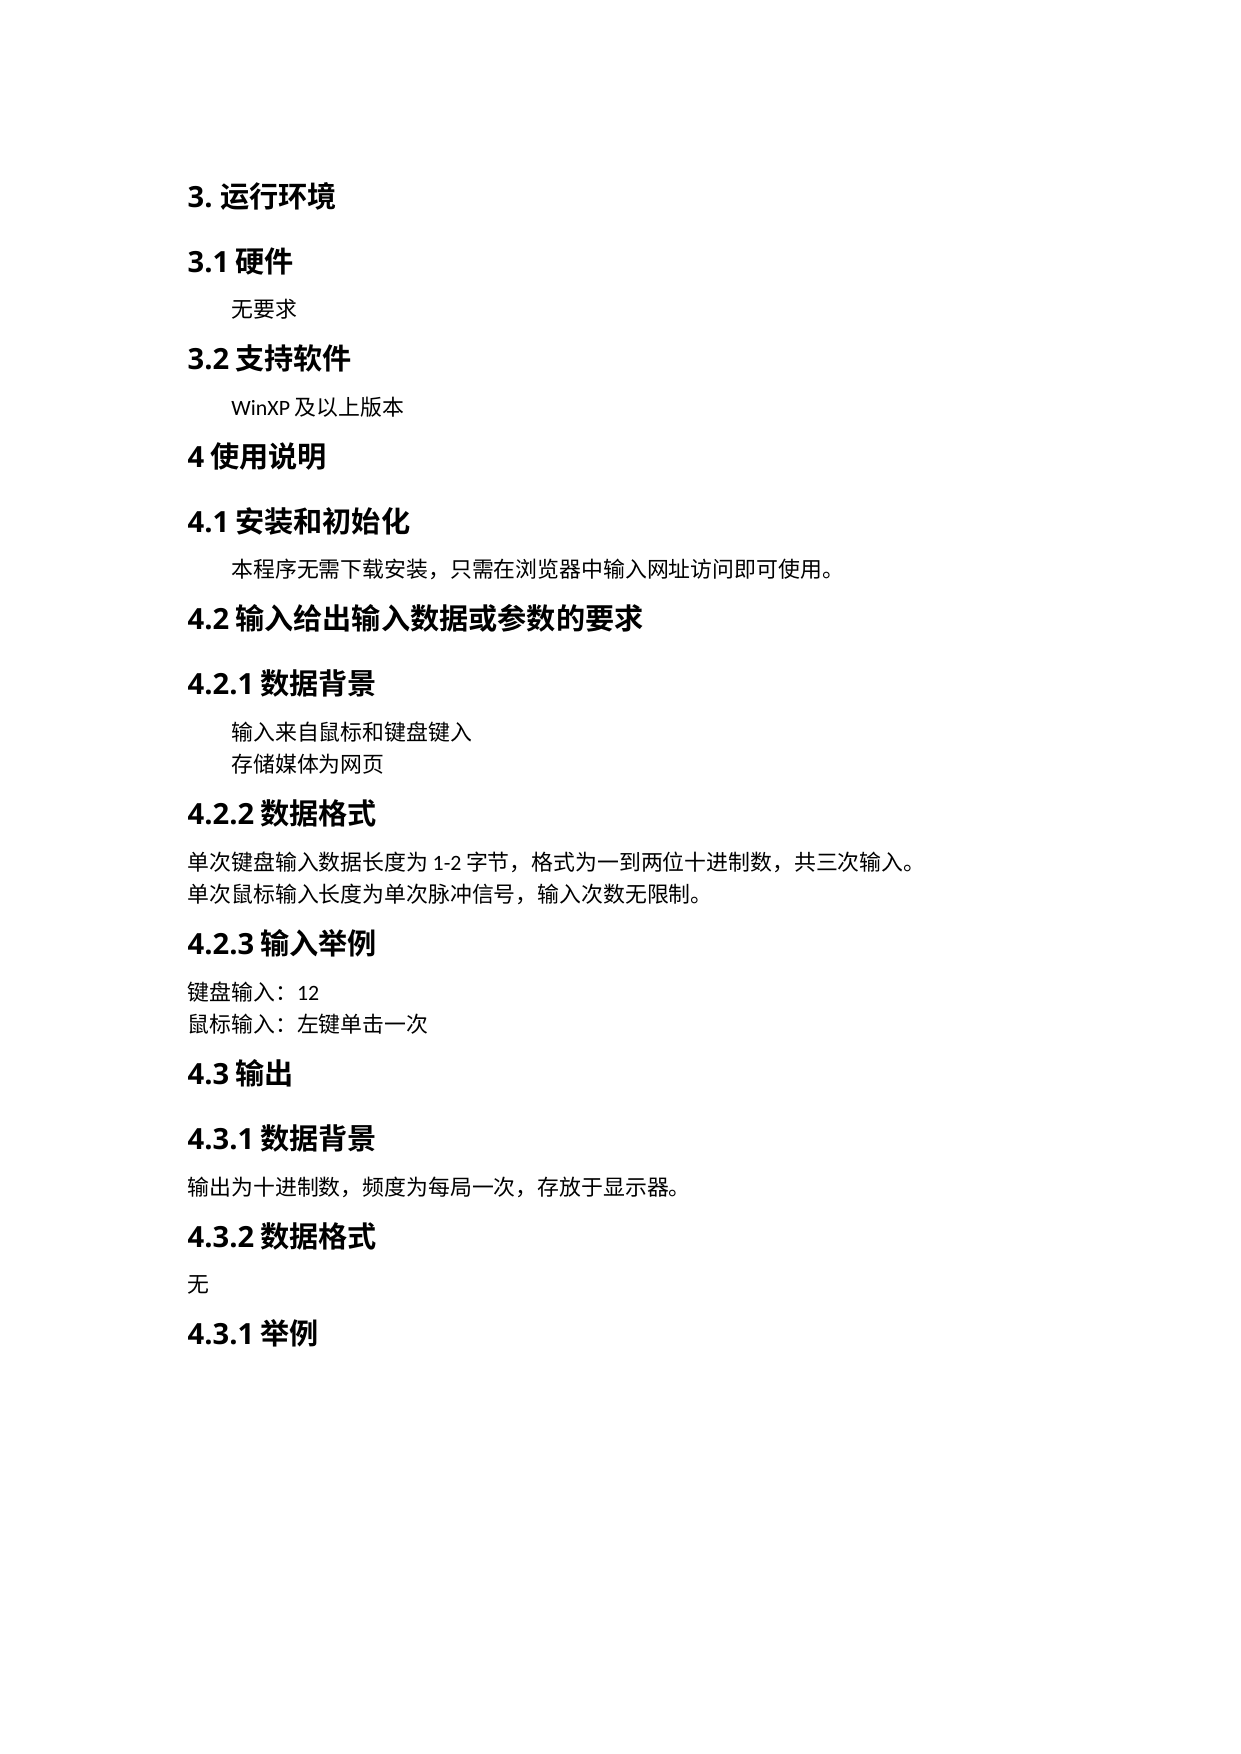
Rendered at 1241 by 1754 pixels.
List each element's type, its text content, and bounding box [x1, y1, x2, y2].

text 输入来自鼠标和键盘键入 [187, 714, 1053, 747]
text 无要求 [187, 292, 1053, 324]
text 4.2.3输入举例 [187, 909, 1053, 974]
text 无 [187, 1267, 1053, 1299]
text 4.1安装和初始化 [187, 487, 1053, 552]
text 4.2输入给出输入数据或参数的要求 [187, 584, 1053, 649]
text 4.3.2数据格式 [187, 1202, 1053, 1267]
text 存储媒体为网页 [187, 747, 1053, 779]
list 运行环境 [187, 162, 1053, 227]
text 输出为十进制数，频度为每局一次，存放于显示器。 [187, 1169, 1053, 1202]
text 本程序无需下载安装，只需在浏览器中输入网址访问即可使用。 [187, 552, 1053, 584]
text WinXP及以上版本 [187, 389, 1053, 422]
text 4.3.1数据背景 [187, 1104, 1053, 1169]
text 鼠标输入：左键单击一次 [187, 1007, 1053, 1039]
text 3.1硬件 [187, 227, 1053, 292]
text 4.2.2数据格式 [187, 779, 1053, 844]
text 3.2支持软件 [187, 324, 1053, 389]
text 4使用说明 [187, 422, 1053, 487]
text 键盘输入：12 [187, 974, 1053, 1007]
text 4.2.1数据背景 [187, 649, 1053, 714]
text 单次鼠标输入长度为单次脉冲信号，输入次数无限制。 [187, 877, 1053, 909]
text 单次键盘输入数据长度为1-2字节，格式为一到两位十进制数，共三次输入。 [187, 844, 1053, 877]
text 4.3.1举例 [187, 1299, 1053, 1364]
text 4.3输出 [187, 1039, 1053, 1104]
